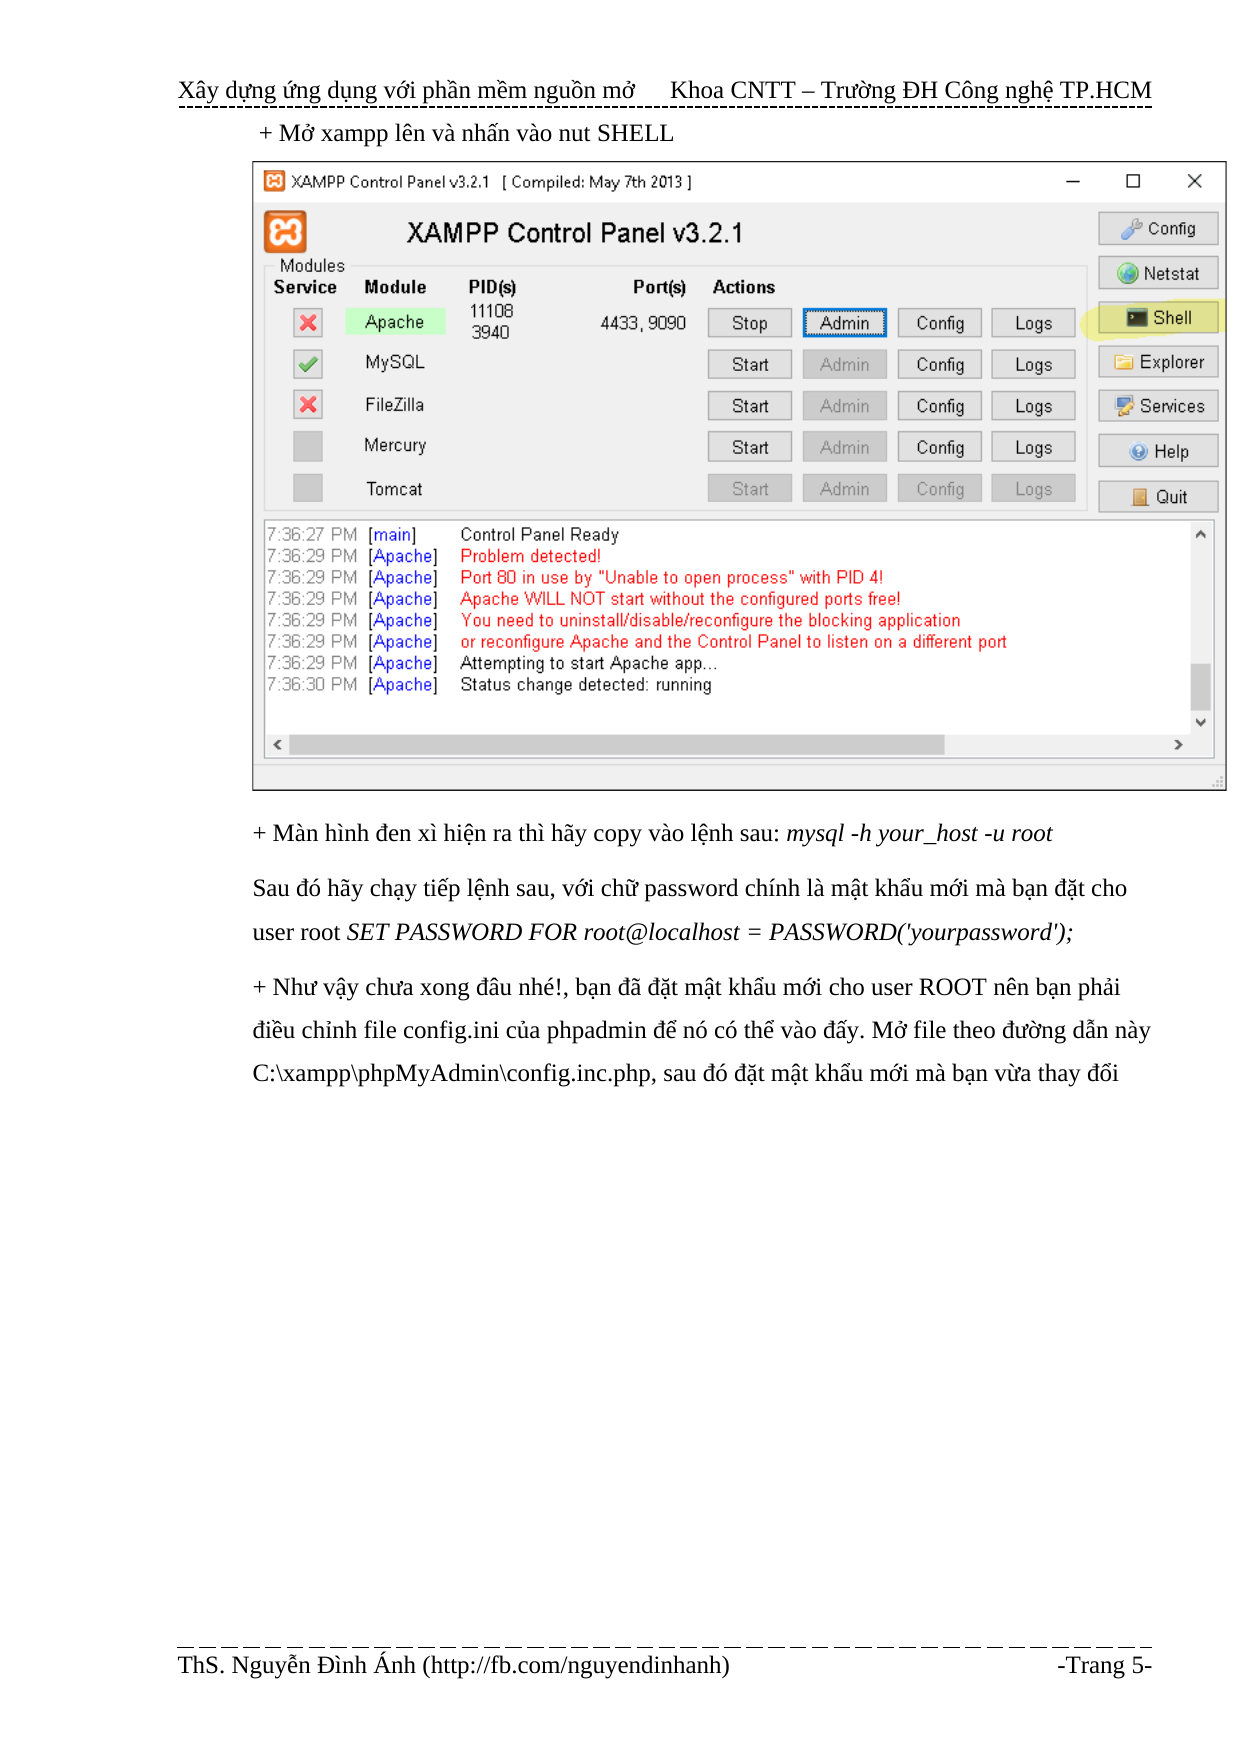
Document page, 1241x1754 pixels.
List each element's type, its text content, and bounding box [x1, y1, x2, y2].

list + Mở xampp lên và nhấn vào nut SHELL [252, 118, 1152, 161]
text Sau đó hãy chạy tiếp lệnh sau, với chữ password chính là mật khẩu mới mà bạn đặt cho user root SET PASSWORD FOR root@localhost = PASSWORD('yourpassword'); [252, 873, 1152, 945]
text + Như vậy chưa xong đâu nhé!, bạn đã đặt mật khẩu mới cho user ROOT nên bạn phải điều chỉnh file config.ini của phpadmin để nó có thể vào đấy. Mở file theo đường dẫn này C:\xampp\phpMyAdmin\config.inc.php, sau đó đặt mật khẩu mới mà bạn vừa thay đổi cho dòng $cfg['Servers'][$i]['password'] = 'mật khẩu mới'; [252, 972, 1152, 1087]
picture [252, 161, 1227, 791]
text + Màn hình đen xì hiện ra thì hãy copy vào lệnh sau: mysql -h your_host -u root [252, 818, 1152, 847]
